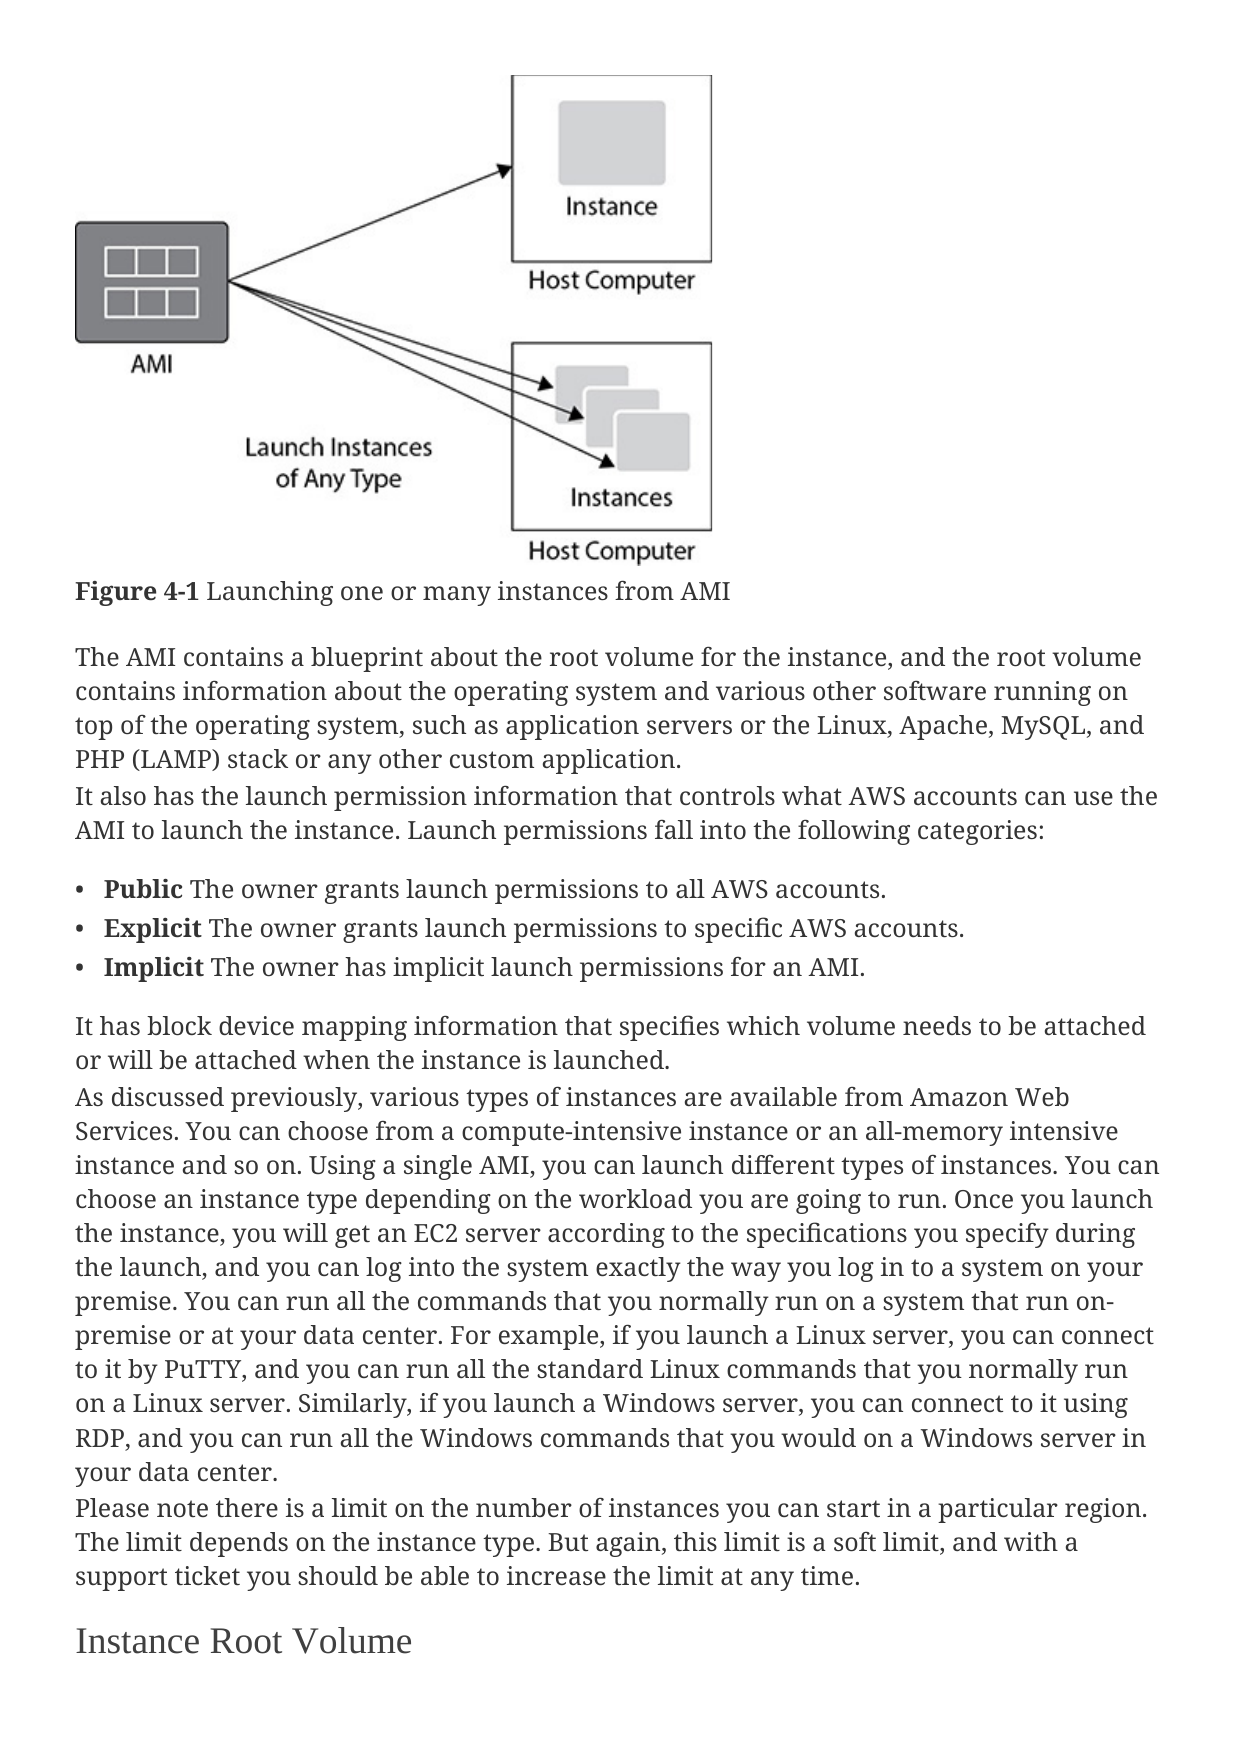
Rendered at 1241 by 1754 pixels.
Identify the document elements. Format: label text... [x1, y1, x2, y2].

text Figure 4-1 Launching one or many instances from AMI [75, 573, 1165, 607]
text • Public The owner grants launch permissions to all AWS accounts. [75, 872, 1165, 906]
picture [75, 75, 713, 566]
text As discussed previously, various types of instances are available from Amazon Web Services. You can choose from a compute-intensive instance or an all-memory intensive instance and so on. Using a single AMI, you can launch different types of instances. You can choose an instance type depending on the workload you are going to run. Once you launch the instance, you will get an EC2 server according to the specifications you specify during the launch, and you can log into the system exactly the way you log in to a system on your premise. You can run all the commands that you normally run on a system that run on-premise or at your data center. For example, if you launch a Linux server, you can connect to it by PuTTY, and you can run all the standard Linux commands that you normally run on a Linux server. Similarly, if you launch a Windows server, you can connect to it using RDP, and you can run all the Windows commands that you would on a Windows server in your data center. [75, 1079, 1165, 1488]
text • Explicit The owner grants launch permissions to specific AWS accounts. [75, 911, 1165, 945]
text Instance Root Volume [75, 1618, 1165, 1661]
text • Implicit The owner has implicit launch permissions for an AMI. [75, 950, 1165, 984]
text Please note there is a limit on the number of instances you can start in a particular region. The limit depends on the instance type. But again, this limit is a soft limit, and with a support ticket you should be able to increase the limit at any time. [75, 1491, 1165, 1593]
text It also has the launch permission information that controls what AWS accounts can use the AMI to launch the instance. Launch permissions fall into the following categories: [75, 779, 1165, 847]
text It has block device mapping information that specifies which volume needs to be attached or will be attached when the instance is launched. [75, 1009, 1165, 1077]
text The AMI contains a blueprint about the root volume for the instance, and the root volume contains information about the operating system and various other software running on top of the operating system, such as application servers or the Linux, Apache, MySQL, and PHP (LAMP) stack or any other custom application. [75, 640, 1165, 776]
